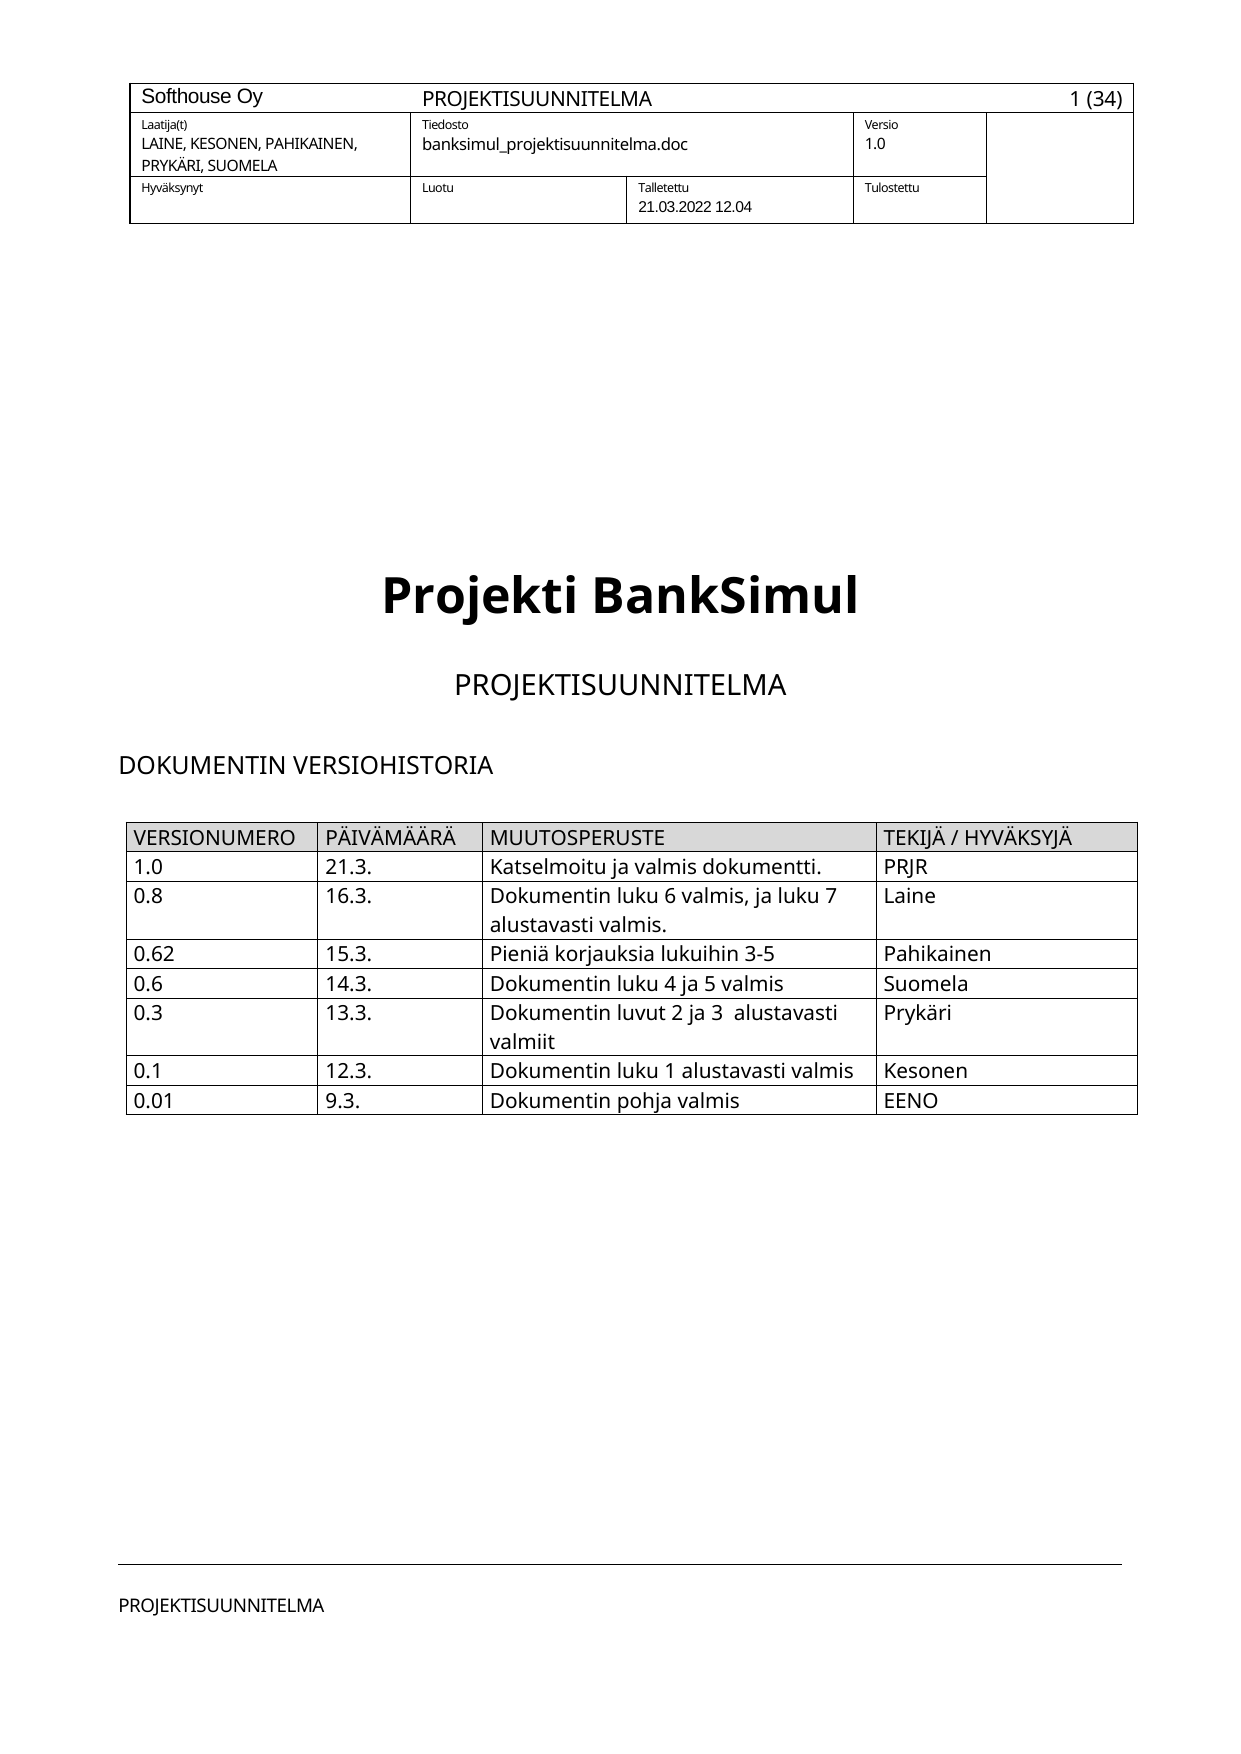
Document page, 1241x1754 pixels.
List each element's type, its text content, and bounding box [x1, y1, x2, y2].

table_cell 1.0 [127, 852, 317, 881]
table_cell Dokumentin luvut 2 ja 3 alustavasti valmiit [483, 999, 876, 1055]
table_header VERSIONUMERO [127, 823, 317, 851]
table_header PÄIVÄMÄÄRÄ [318, 823, 482, 851]
table_cell 21.3. [318, 852, 482, 881]
table_cell 0.3 [127, 999, 317, 1055]
table_cell Prykäri [877, 999, 1137, 1055]
table_cell 15.3. [318, 940, 482, 968]
table_cell 0.8 [127, 882, 317, 938]
text PROJEKTISUUNNITELMA [118, 664, 1122, 704]
table_cell 0.6 [127, 969, 317, 997]
table_header TEKIJÄ / HYVÄKSYJÄ [877, 823, 1137, 851]
table_cell Dokumentin pohja valmis [483, 1086, 876, 1114]
table_cell Katselmoitu ja valmis dokumentti. [483, 852, 876, 881]
table_cell 16.3. [318, 882, 482, 938]
table_cell EENO [877, 1086, 1137, 1114]
table_cell 13.3. [318, 999, 482, 1055]
table_cell Dokumentin luku 1 alustavasti valmis [483, 1056, 876, 1085]
table_cell Dokumentin luku 4 ja 5 valmis [483, 969, 876, 997]
table_cell Kesonen [877, 1056, 1137, 1085]
table_cell Dokumentin luku 6 valmis, ja luku 7 alustavasti valmis. [483, 882, 876, 938]
table_cell 12.3. [318, 1056, 482, 1085]
table_cell 0.1 [127, 1056, 317, 1085]
table_cell PRJR [877, 852, 1137, 881]
table_cell 0.62 [127, 940, 317, 968]
table_cell Pieniä korjauksia lukuihin 3-5 [483, 940, 876, 968]
table_cell 9.3. [318, 1086, 482, 1114]
table_cell Laine [877, 882, 1137, 938]
table_cell Pahikainen [877, 940, 1137, 968]
table_cell Suomela [877, 969, 1137, 997]
table_cell 0.01 [127, 1086, 317, 1114]
text Projekti BankSimul [118, 560, 1122, 628]
table_cell 14.3. [318, 969, 482, 997]
text DOKUMENTIN VERSIOHISTORIA [118, 748, 1122, 782]
table_header MUUTOSPERUSTE [483, 823, 876, 851]
